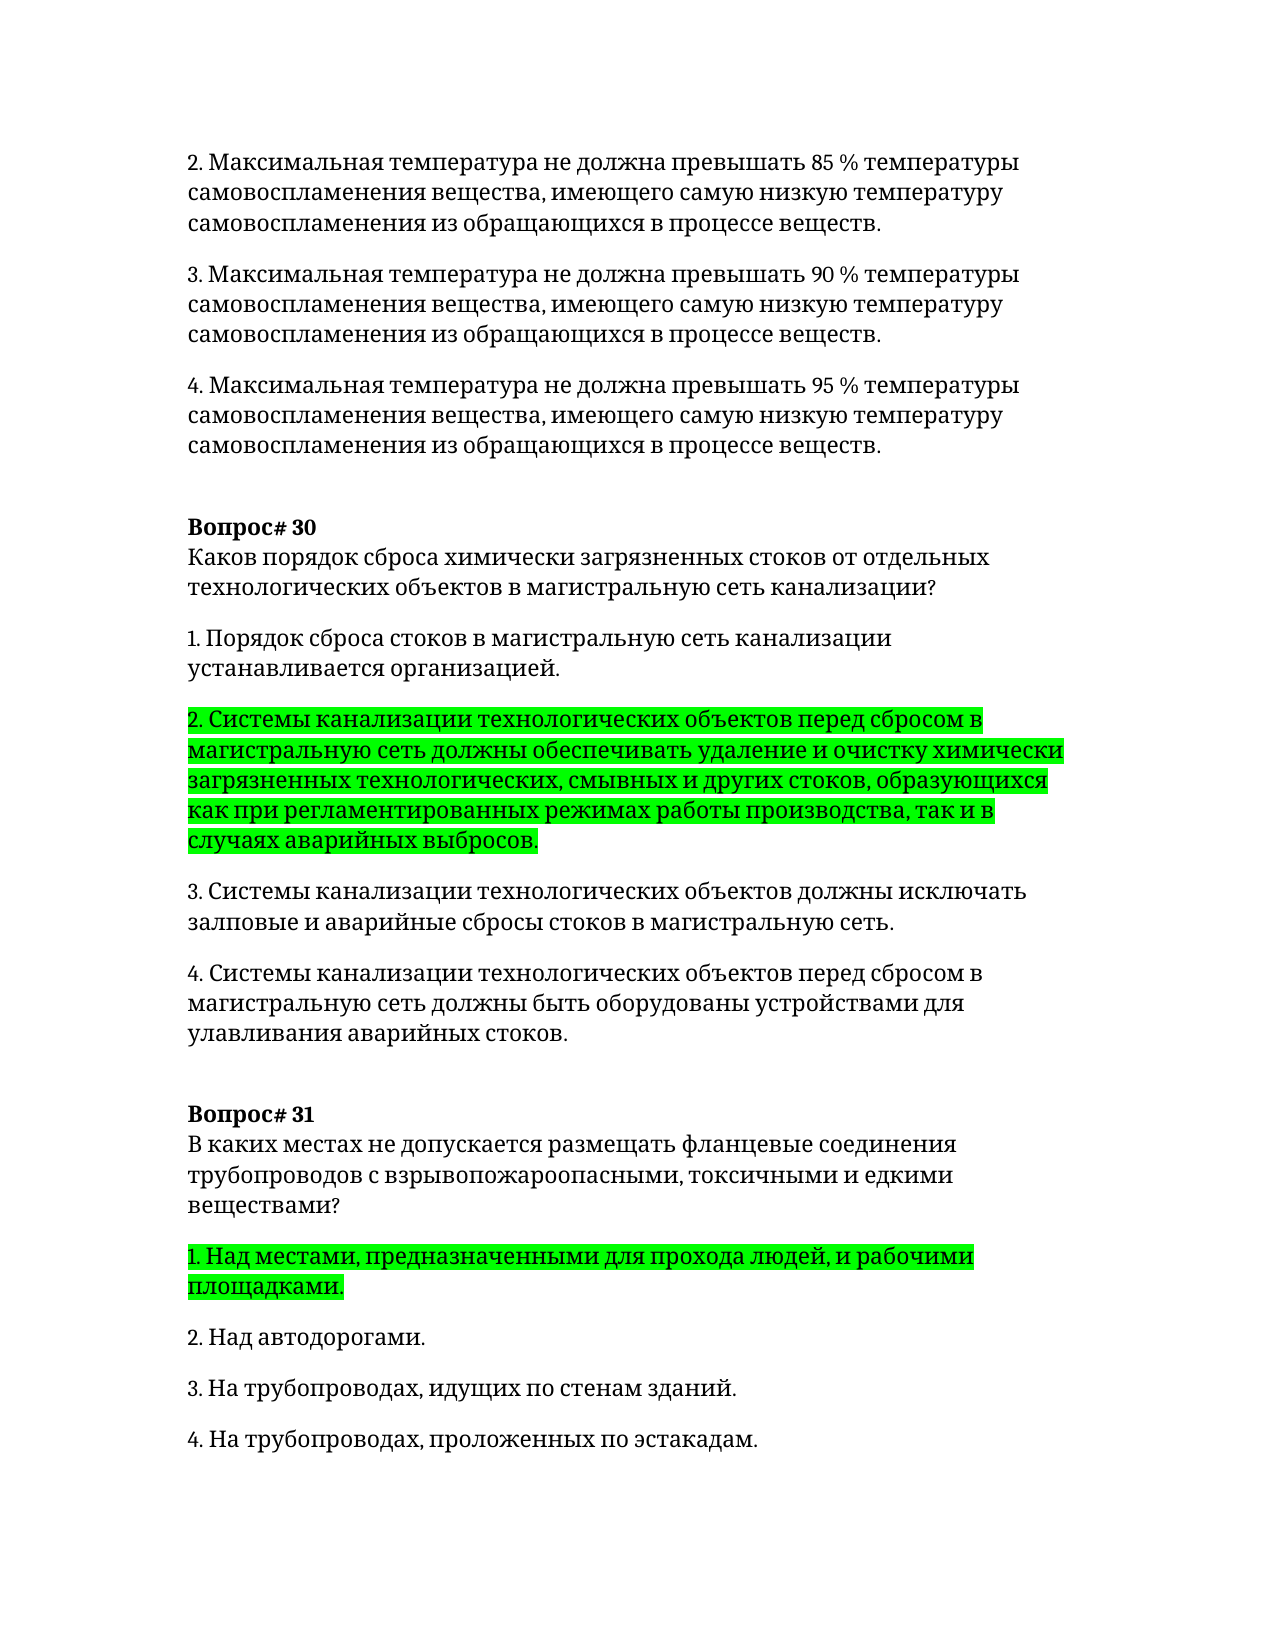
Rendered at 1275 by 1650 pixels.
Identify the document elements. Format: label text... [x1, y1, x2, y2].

text 2. Системы канализации технологических объектов перед сбросом в магистральную сеть должны обеспечивать удаление и очистку химически загрязненных технологических, смывных и других стоков, образующихся как при регламентированных режимах работы производства, так и в случаях аварийных выбросов. [187, 707, 1087, 854]
text 3. Системы канализации технологических объектов должны исключать залповые и аварийные сбросы стоков в магистральную сеть. [187, 879, 1087, 936]
text Вопрос# 31 В каких местах не допускается размещать фланцевые соединения трубопроводов с взрывопожароопасными, токсичными и едкими веществами? [187, 1072, 1087, 1219]
text 2. Максимальная температура не должна превышать 85 % температуры самовоспламенения вещества, имеющего самую низкую температуру самовоспламенения из обращающихся в процессе веществ. [187, 150, 1087, 237]
text 3. На трубопроводах, идущих по стенам зданий. [187, 1376, 1087, 1402]
text 3. Максимальная температура не должна превышать 90 % температуры самовоспламенения вещества, имеющего самую низкую температуру самовоспламенения из обращающихся в процессе веществ. [187, 261, 1087, 348]
text 1. Порядок сброса стоков в магистральную сеть канализации устанавливается организацией. [187, 626, 1087, 683]
text 4. Системы канализации технологических объектов перед сбросом в магистральную сеть должны быть оборудованы устройствами для улавливания аварийных стоков. [187, 960, 1087, 1047]
text 4. Максимальная температура не должна превышать 95 % температуры самовоспламенения вещества, имеющего самую низкую температуру самовоспламенения из обращающихся в процессе веществ. [187, 373, 1087, 460]
text Вопрос# 30 Каков порядок сброса химически загрязненных стоков от отдельных технологических объектов в магистральную сеть канализации? [187, 484, 1087, 601]
text 2. Над автодорогами. [187, 1325, 1087, 1351]
text 1. Над местами, предназначенными для прохода людей, и рабочими площадками. [187, 1244, 1087, 1300]
text 4. На трубопроводах, проложенных по эстакадам. [187, 1427, 1087, 1453]
